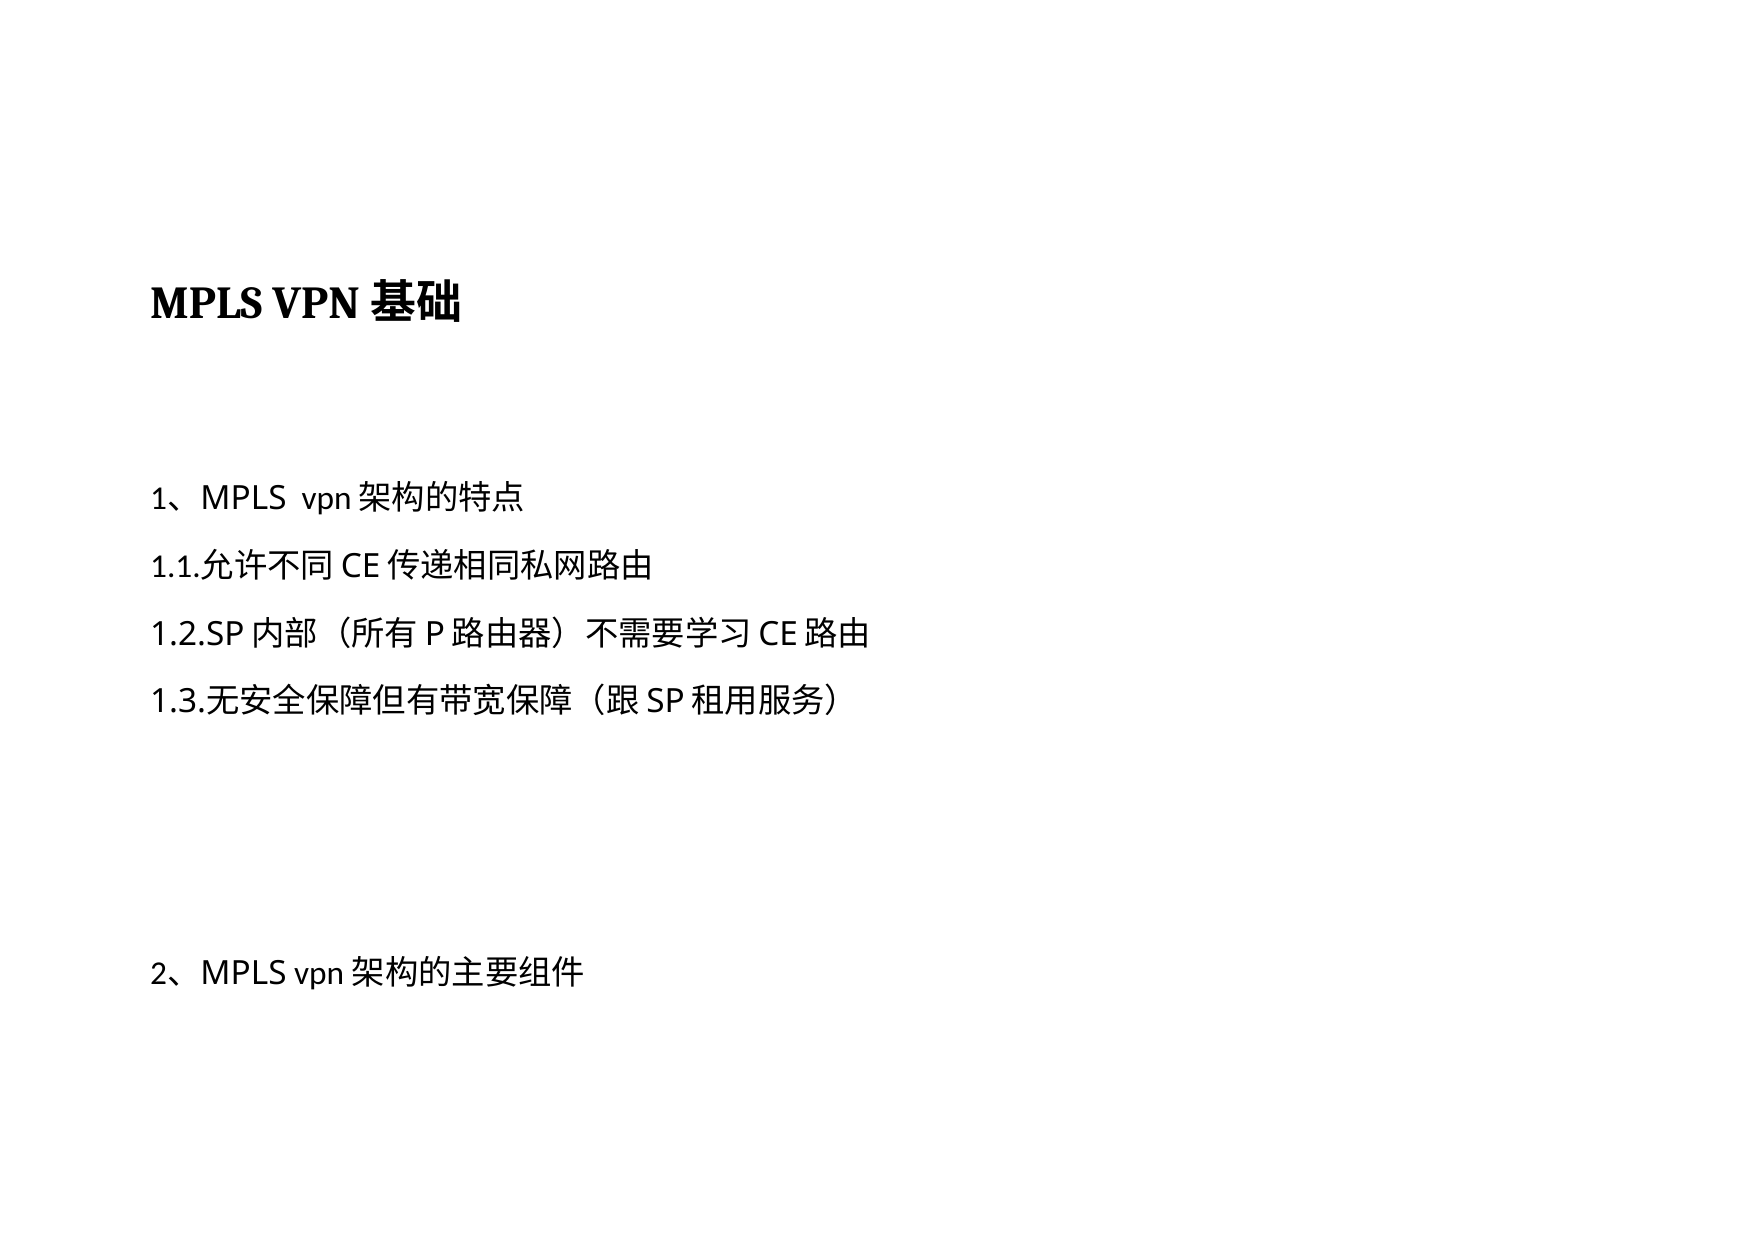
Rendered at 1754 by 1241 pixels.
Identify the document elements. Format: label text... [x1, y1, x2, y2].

text 1.1.允许不同CE传递相同私网路由 [150, 529, 1604, 597]
text 2、MPLS vpn 架构的主要组件 [150, 936, 1604, 1004]
text 1、MPLS vpn架构的特点 [150, 461, 1604, 529]
subtitle MPLS VPN 基础 [150, 265, 1604, 333]
text 1.2.SP内部（所有P路由器）不需要学习CE路由 [150, 597, 1604, 664]
text 1.3.无安全保障但有带宽保障（跟SP租用服务） [150, 664, 1604, 732]
